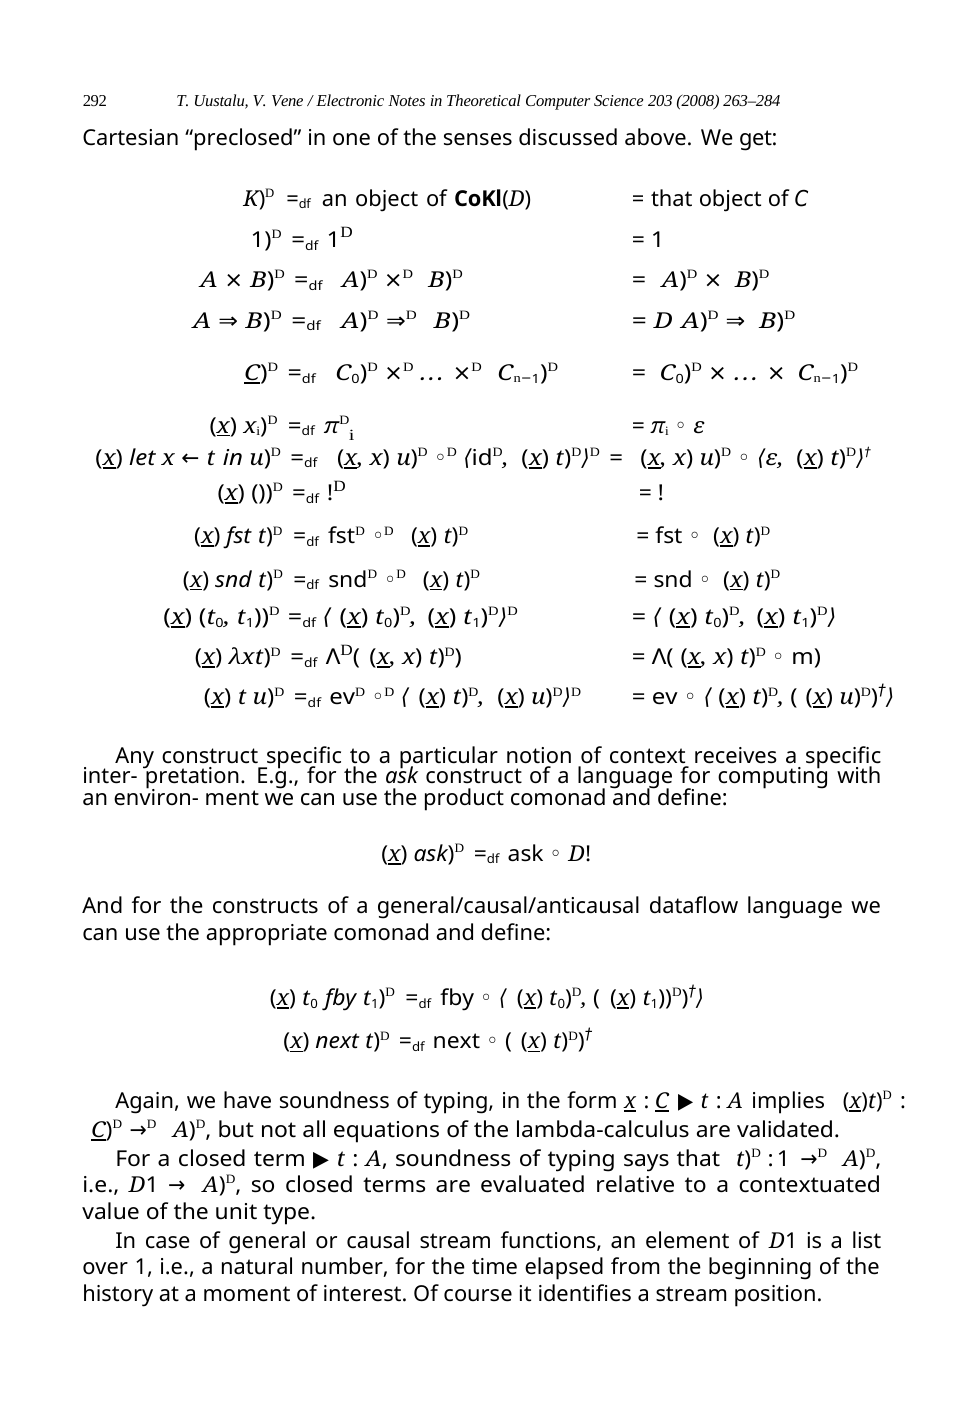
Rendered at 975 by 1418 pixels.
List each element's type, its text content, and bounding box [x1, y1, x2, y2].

text (x) t u)D =df evD ◦D ⟨ (x) t)D, (x) u)D⟩D = ev ◦ ⟨ (x) t)D, ( (x) u)D)†⟩ [194, 681, 917, 711]
text (x) fst t)D =df fstD ◦D (x) t)D = fst ◦ (x) t)D [71, 509, 883, 552]
text (x) t0 fby t1)D =df fby ◦ ⟨ (x) t0)D, ( (x) t1))D)†⟩ [71, 971, 892, 1014]
text (x) ask)D =df ask ◦ D! [71, 838, 892, 867]
text (x) λxt)D =df ΛD( (x, x) t)D) = Λ( (x, x) t)D ◦ m) [185, 641, 917, 671]
text C)D →D A)D, but not all equations of the lambda-calculus are validated. [82, 1114, 917, 1143]
text 1)D =df 1D = 1 [241, 223, 917, 254]
text Any construct specific to a particular notion of context receives a specific inter- pretation. E.g., for the ask construct of a language for computing with an environ- ment we can use the product comonad and define: [82, 747, 882, 812]
text A × B)D =df A)D ×D B)D = A)D × B)D [191, 264, 917, 294]
text (x) ())D =df !D = ! [71, 476, 803, 507]
text (x) let x ← t in u)D =df (x, x) u)D ◦D ⟨idD, (x) t)D⟩D = (x, x) u)D ◦ ⟨ε, (x) t)D⟩† [86, 442, 917, 471]
text (x) next t)D =df next ◦ ( (x) t)D)† [71, 1014, 796, 1058]
text C)D =df C0)D ×D ... ×D Cn−1)D = C0)D × ... × Cn−1)D [235, 357, 917, 387]
text K)D =df an object of CoKl(D) = that object of C [232, 183, 917, 213]
text (x) xi)D =df πD = πi ◦ ε [199, 410, 917, 439]
text Cartesian “preclosed” in one of the senses discussed above. We get: [82, 122, 917, 151]
text (x) (t0, t1))D =df ⟨ (x) t0)D, (x) t1)D⟩D = ⟨ (x) t0)D, (x) t1)D⟩ [157, 601, 917, 631]
text In case of general or causal stream functions, an element of D1 is a list over 1, i.e., a natural number, for the time elapsed from the beginning of the history at a moment of interest. Of course it identifies a stream position. [82, 1227, 881, 1307]
text For a closed term ▶ t : A, soundness of typing says that t)D :1 →D A)D, i.e., D1 → A)D, so closed terms are evaluated relative to a contextuated value of the unit type. [82, 1145, 881, 1225]
text A ⇒ B)D =df A)D ⇒D B)D = D A)D ⇒ B)D [183, 305, 917, 334]
text And for the constructs of a general/causal/anticausal dataflow language we can use the appropriate comonad and define: [82, 893, 881, 946]
text (x) snd t)D =df sndD ◦D (x) t)D = snd ◦ (x) t)D [71, 552, 882, 596]
text Again, we have soundness of typing, in the form x : C ▶ t : A implies (x)t)D : [115, 1085, 917, 1114]
